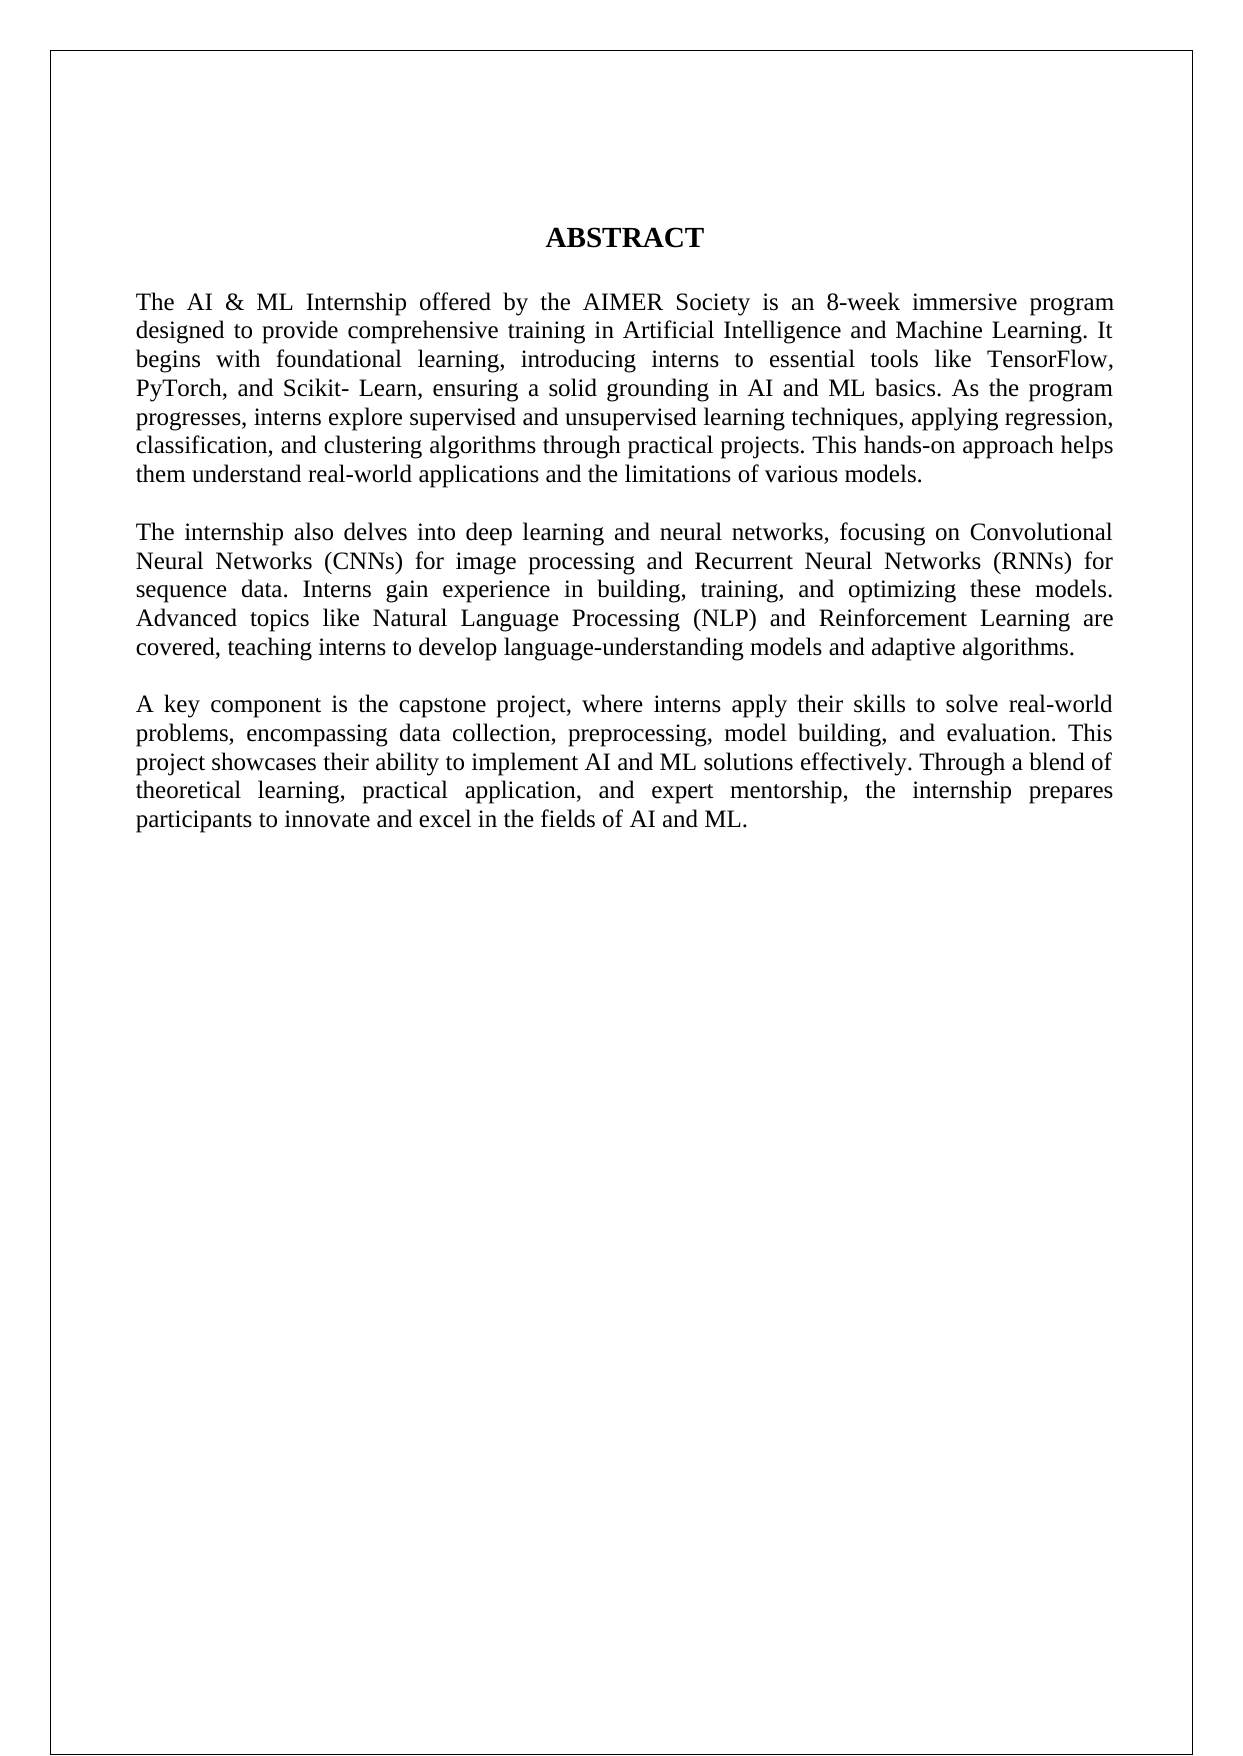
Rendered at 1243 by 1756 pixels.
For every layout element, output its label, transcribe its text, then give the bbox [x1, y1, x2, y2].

subtitle ABSTRACT [165, 220, 1084, 253]
text A key component is the capstone project, where interns apply their skills to solve real-world problems, encompassing data collection, preprocessing, model building, and evaluation. This project showcases their ability to implement AI and ML solutions effectively. Through a blend of theoretical learning, practical application, and expert mentorship, the internship prepares participants to innovate and excel in the fields of AI and ML. [136, 689, 1114, 833]
text The AI & ML Internship offered by the AIMER Society is an 8-week immersive program designed to provide comprehensive training in Artificial Intelligence and Machine Learning. It begins with foundational learning, introducing interns to essential tools like TensorFlow, PyTorch, and Scikit- Learn, ensuring a solid grounding in AI and ML basics. As the program progresses, interns explore supervised and unsupervised learning techniques, applying regression, classification, and clustering algorithms through practical projects. This hands-on approach helps them understand real-world applications and the limitations of various models. [136, 287, 1114, 488]
text The internship also delves into deep learning and neural networks, focusing on Convolutional Neural Networks (CNNs) for image processing and Recurrent Neural Networks (RNNs) for sequence data. Interns gain experience in building, training, and optimizing these models. Advanced topics like Natural Language Processing (NLP) and Reinforcement Learning are covered, teaching interns to develop language-understanding models and adaptive algorithms. [136, 517, 1114, 661]
